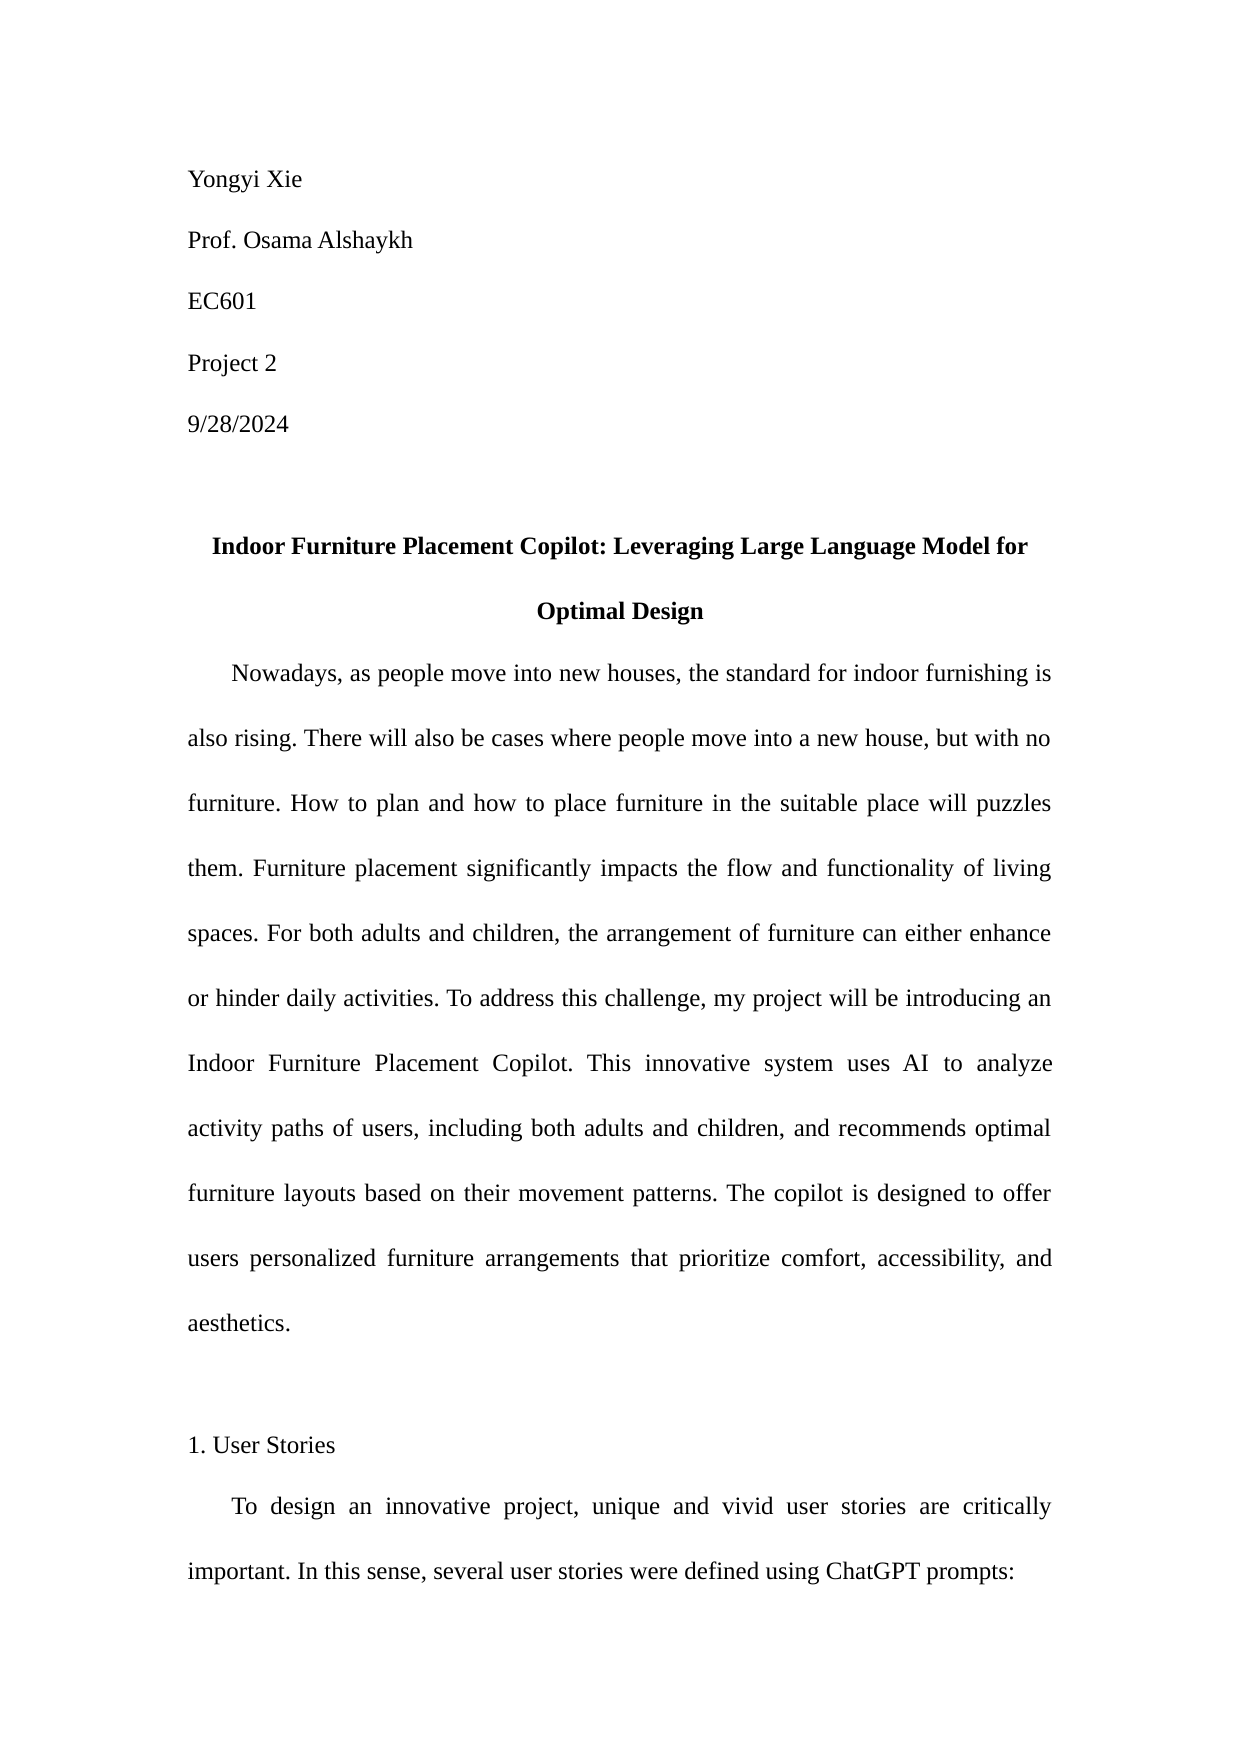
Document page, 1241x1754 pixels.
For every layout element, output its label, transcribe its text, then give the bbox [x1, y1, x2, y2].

text Indoor Furniture Placement Copilot: Leveraging Large Language Model for Optimal Design [187, 529, 1053, 627]
text EC601 [187, 284, 1053, 317]
text To design an innovative project, unique and vivid user stories are critically important. In this sense, several user stories were defined using ChatGPT prompts: [187, 1489, 1053, 1587]
text Project 2 [187, 346, 1053, 378]
text Nowadays, as people move into new houses, the standard for indoor furnishing is also rising. There will also be cases where people move into a new house, but with no furniture. How to plan and how to place furniture in the suitable place will puzzles them. Furniture placement significantly impacts the flow and functionality of living spaces. For both adults and children, the arrangement of furniture can either enhance or hinder daily activities. To address this challenge, my project will be introducing an Indoor Furniture Placement Copilot. This innovative system uses AI to analyze activity paths of users, including both adults and children, and recommends optimal furniture layouts based on their movement patterns. The copilot is designed to offer users personalized furniture arrangements that prioritize comfort, accessibility, and aesthetics. [187, 656, 1053, 1338]
text Yongyi Xie [187, 162, 1053, 194]
text Prof. Osama Alshaykh [187, 223, 1053, 256]
text 1. User Stories [187, 1428, 1053, 1461]
text 9/28/2024 [187, 407, 1053, 439]
